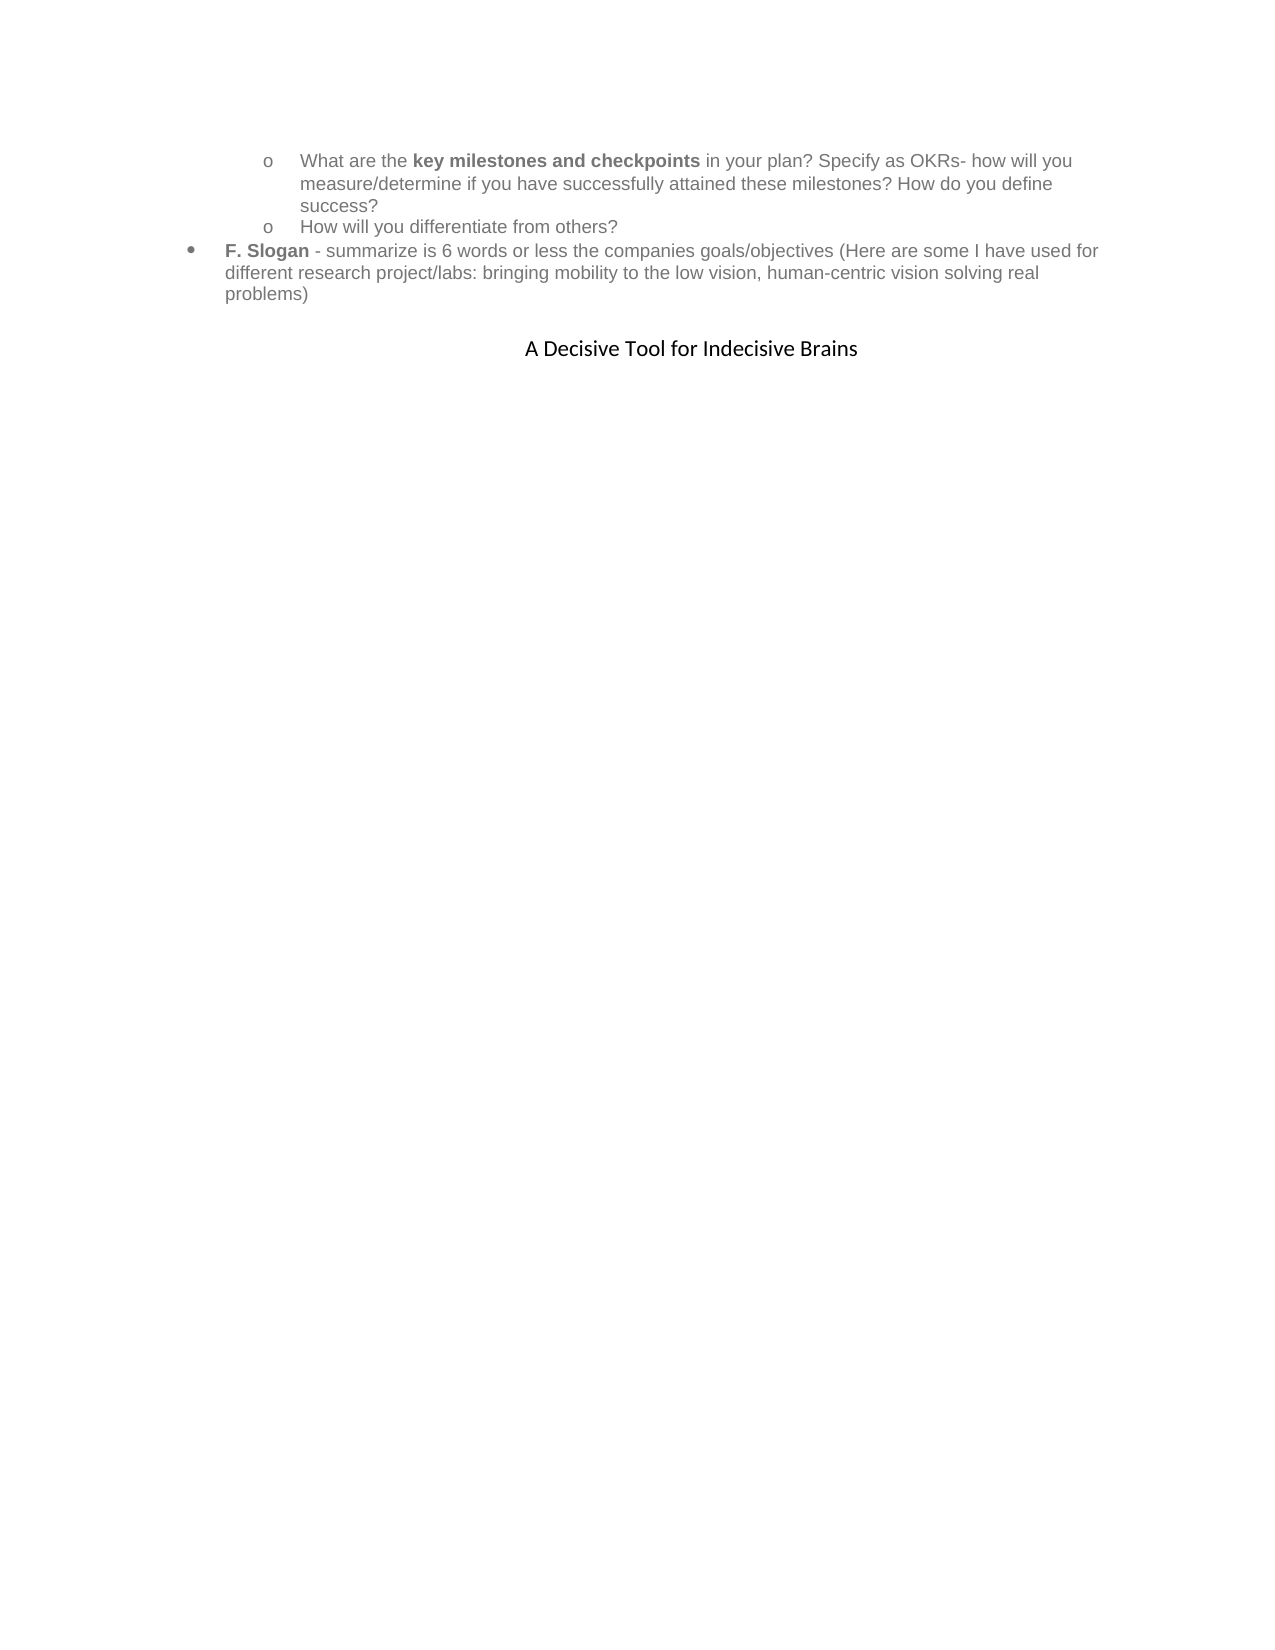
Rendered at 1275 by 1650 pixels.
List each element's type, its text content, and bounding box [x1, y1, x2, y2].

list How will you differentiate from others? [262, 216, 1125, 239]
list What are the key milestones and checkpoints in your plan? Specify as OKRs- how will you measure/determine if you have successfully attained these milestones? How do you define success? [262, 150, 1125, 216]
text A Decisive Tool for Indecisive Brains [487, 334, 1125, 362]
